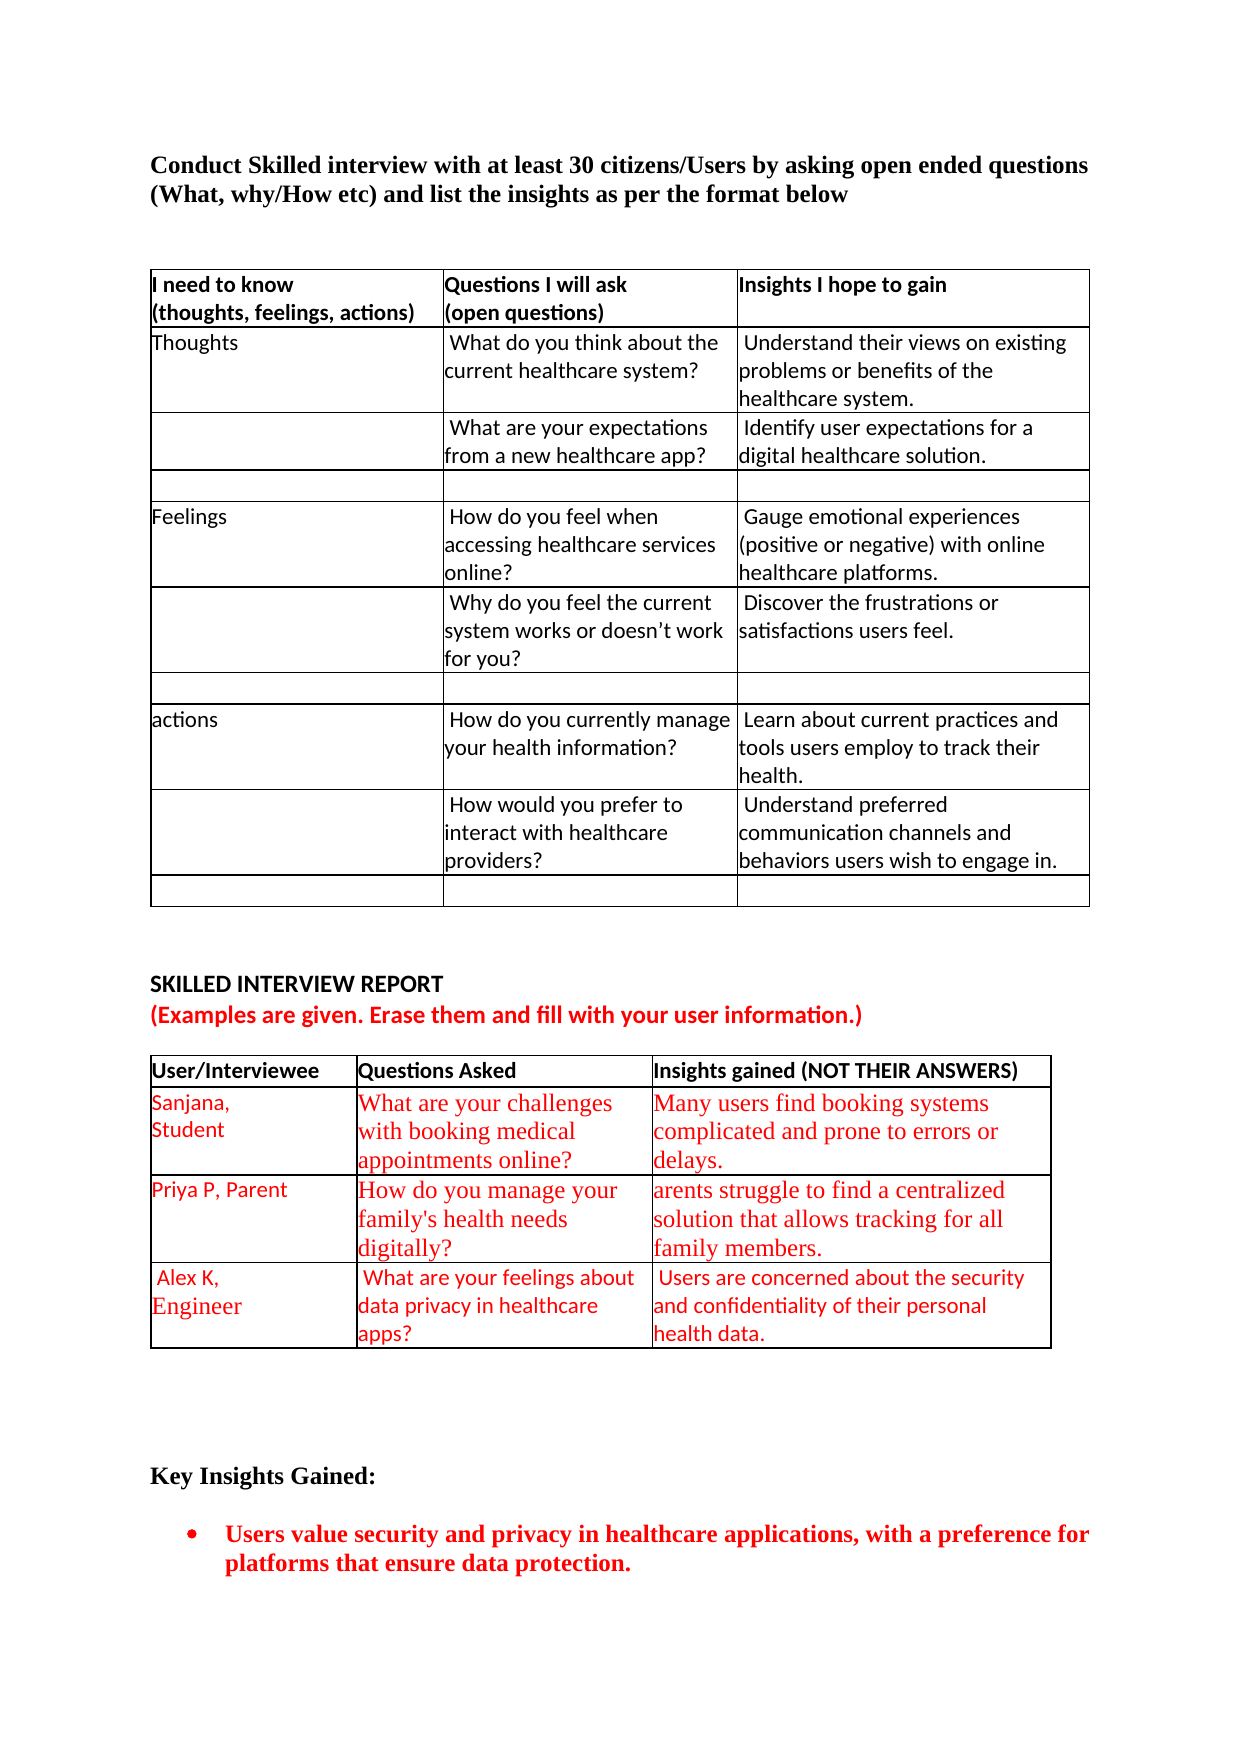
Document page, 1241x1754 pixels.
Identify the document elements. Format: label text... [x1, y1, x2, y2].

table_header User/Interviewee [152, 1056, 356, 1086]
text SKILLED INTERVIEW REPORT [150, 968, 1090, 999]
table_cell What are your challenges with booking medical appointments online? [358, 1088, 652, 1174]
table_header Insights gained (NOT THEIR ANSWERS) [653, 1056, 1050, 1086]
table_cell [152, 471, 443, 501]
table_cell Learn about current practices and tools users employ to track their health. [738, 705, 1089, 789]
table_cell [152, 876, 443, 906]
table_header Questions Asked [358, 1056, 652, 1086]
table_header Insights I hope to gain [738, 270, 1089, 326]
table_cell Alex K, Engineer [152, 1263, 356, 1347]
table_cell Gauge emotional experiences (positive or negative) with online healthcare platforms. [738, 502, 1089, 586]
table_cell How would you prefer to interact with healthcare providers? [444, 790, 737, 874]
table_cell [444, 673, 737, 703]
table_cell What do you think about the current healthcare system? [444, 328, 737, 412]
table_cell [444, 876, 737, 906]
table_cell arents struggle to find a centralized solution that allows tracking for all family members. [653, 1176, 1050, 1262]
table_cell Thoughts [152, 328, 443, 412]
table_cell Feelings [152, 502, 443, 586]
table_cell Sanjana, Student [152, 1088, 356, 1174]
table_cell What are your feelings about data privacy in healthcare apps? [358, 1263, 652, 1347]
table_cell [738, 876, 1089, 906]
table_cell What are your expectations from a new healthcare app? [444, 413, 737, 469]
table_cell [738, 673, 1089, 703]
table_cell How do you feel when accessing healthcare services online? [444, 502, 737, 586]
table_cell How do you manage your family's health needs digitally? [358, 1176, 652, 1262]
text Key Insights Gained: [150, 1461, 1090, 1490]
table_cell Priya P, Parent [152, 1176, 356, 1262]
table_cell Understand their views on existing problems or benefits of the healthcare system. [738, 328, 1089, 412]
table_cell [152, 588, 443, 672]
table_cell [152, 413, 443, 469]
table_cell Understand preferred communication channels and behaviors users wish to engage in. [738, 790, 1089, 874]
table_cell [738, 471, 1089, 501]
list Users value security and privacy in healthcare applications, with a preference for platforms that ensure data protection. [187, 1519, 1090, 1577]
table_header Questions I will ask (open questions) [444, 270, 737, 326]
table_cell Discover the frustrations or satisfactions users feel. [738, 588, 1089, 672]
table_header I need to know (thoughts, feelings, actions) [152, 270, 443, 326]
table_cell Why do you feel the current system works or doesn’t work for you? [444, 588, 737, 672]
table_cell [152, 790, 443, 874]
table_cell Identify user expectations for a digital healthcare solution. [738, 413, 1089, 469]
table_cell Many users find booking systems complicated and prone to errors or delays. [653, 1088, 1050, 1174]
text (Examples are given. Erase them and fill with your user information.) [150, 999, 1090, 1029]
table_cell actions [152, 705, 443, 789]
table_cell Users are concerned about the security and confidentiality of their personal health data. [653, 1263, 1050, 1347]
text Conduct Skilled interview with at least 30 citizens/Users by asking open ended questions (What, why/How etc) and list the insights as per the format below [150, 150, 1090, 207]
table_cell How do you currently manage your health information? [444, 705, 737, 789]
table_cell [152, 673, 443, 703]
table_cell [444, 471, 737, 501]
